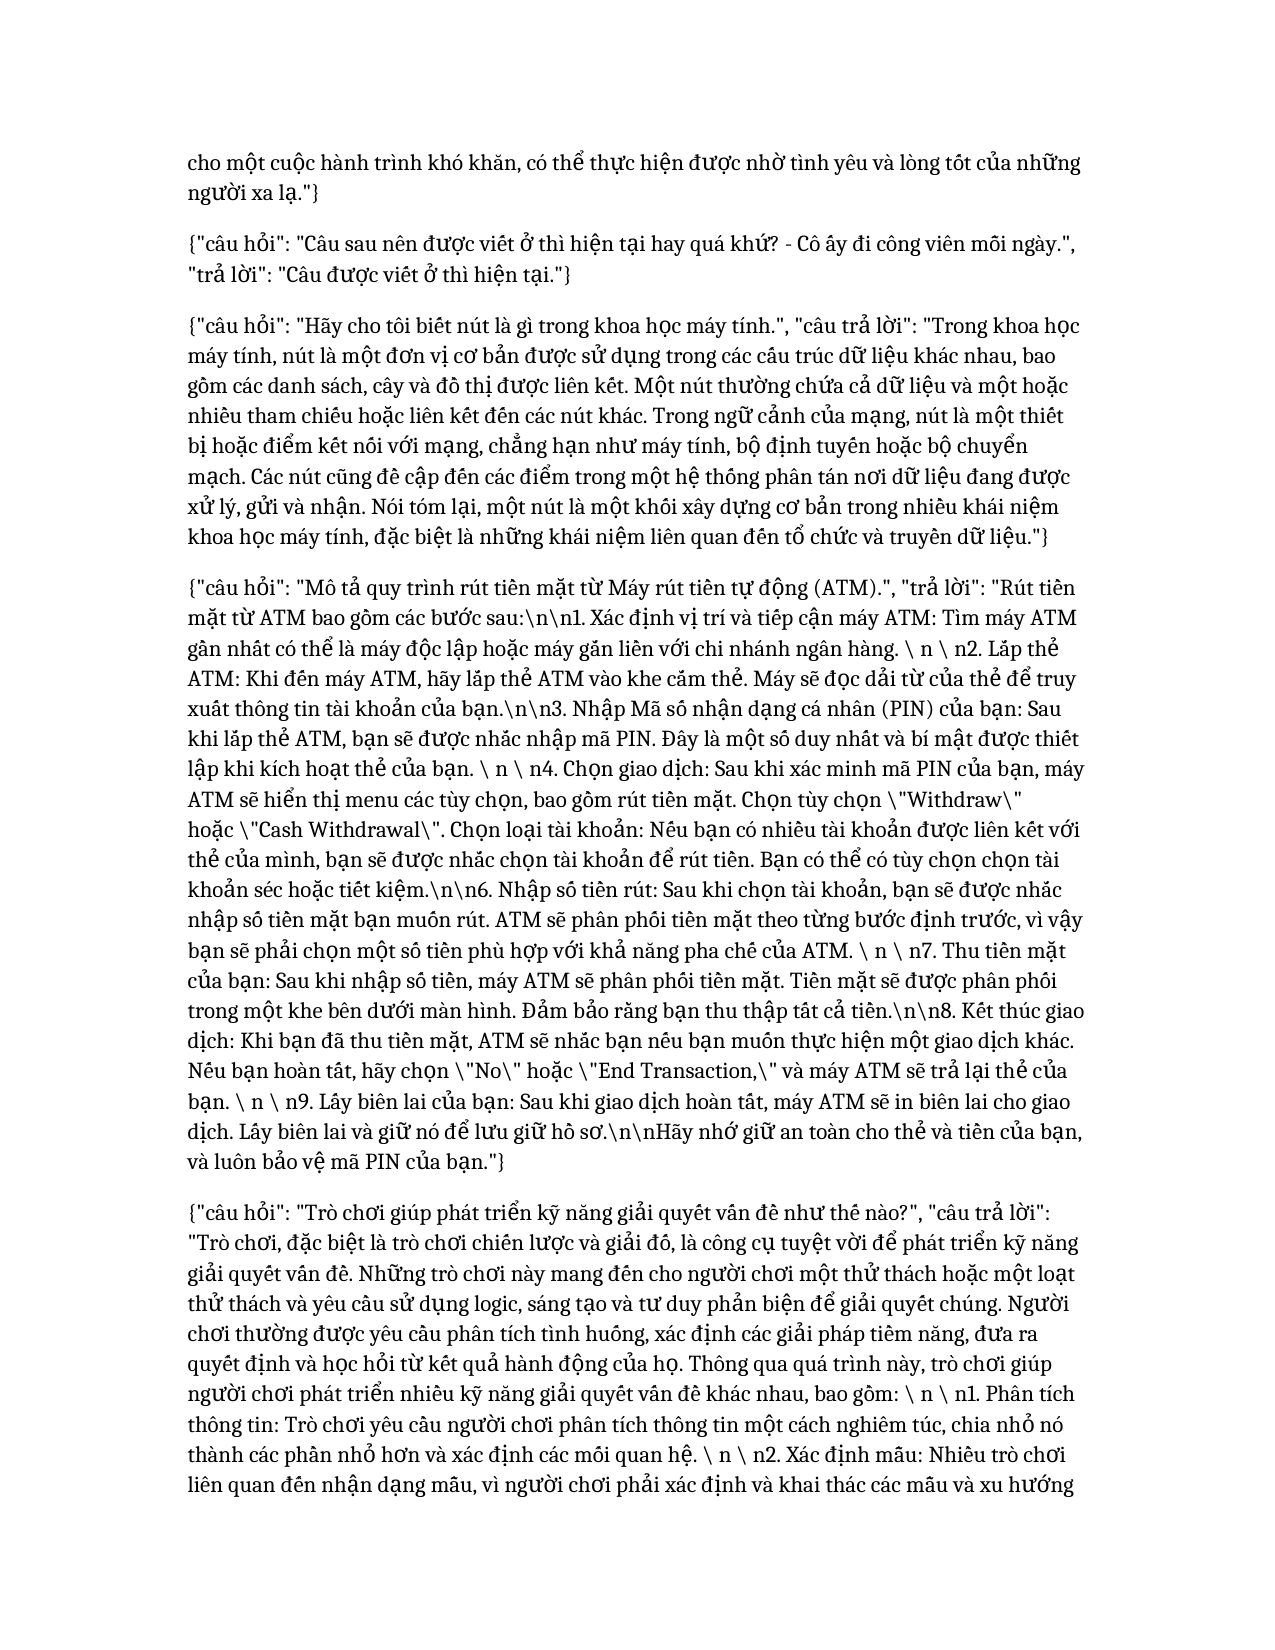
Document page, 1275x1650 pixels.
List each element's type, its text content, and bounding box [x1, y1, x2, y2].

text {"câu hỏi": "Mô tả quy trình rút tiền mặt từ Máy rút tiền tự động (ATM).", "trả lời": "Rút tiền mặt từ ATM bao gồm các bước sau:\n\n1. Xác định vị trí và tiếp cận máy ATM: Tìm máy ATM gần nhất có thể là máy độc lập hoặc máy gắn liền với chi nhánh ngân hàng. \ n \ n2. Lắp thẻ ATM: Khi đến máy ATM, hãy lắp thẻ ATM vào khe cắm thẻ. Máy sẽ đọc dải từ của thẻ để truy xuất thông tin tài khoản của bạn.\n\n3. Nhập Mã số nhận dạng cá nhân (PIN) của bạn: Sau khi lắp thẻ ATM, bạn sẽ được nhắc nhập mã PIN. Đây là một số duy nhất và bí mật được thiết lập khi kích hoạt thẻ của bạn. \ n \ n4. Chọn giao dịch: Sau khi xác minh mã PIN của bạn, máy ATM sẽ hiển thị menu các tùy chọn, bao gồm rút tiền mặt. Chọn tùy chọn \"Withdraw\" hoặc \"Cash Withdrawal\". Chọn loại tài khoản: Nếu bạn có nhiều tài khoản được liên kết với thẻ của mình, bạn sẽ được nhắc chọn tài khoản để rút tiền. Bạn có thể có tùy chọn chọn tài khoản séc hoặc tiết kiệm.\n\n6. Nhập số tiền rút: Sau khi chọn tài khoản, bạn sẽ được nhắc nhập số tiền mặt bạn muốn rút. ATM sẽ phân phối tiền mặt theo từng bước định trước, vì vậy bạn sẽ phải chọn một số tiền phù hợp với khả năng pha chế của ATM. \ n \ n7. Thu tiền mặt của bạn: Sau khi nhập số tiền, máy ATM sẽ phân phối tiền mặt. Tiền mặt sẽ được phân phối trong một khe bên dưới màn hình. Đảm bảo rằng bạn thu thập tất cả tiền.\n\n8. Kết thúc giao dịch: Khi bạn đã thu tiền mặt, ATM sẽ nhắc bạn nếu bạn muốn thực hiện một giao dịch khác. Nếu bạn hoàn tất, hãy chọn \"No\" hoặc \"End Transaction,\" và máy ATM sẽ trả lại thẻ của bạn. \ n \ n9. Lấy biên lai của bạn: Sau khi giao dịch hoàn tất, máy ATM sẽ in biên lai cho giao dịch. Lấy biên lai và giữ nó để lưu giữ hồ sơ.\n\nHãy nhớ giữ an toàn cho thẻ và tiền của bạn, và luôn bảo vệ mã PIN của bạn."} [187, 575, 1087, 1175]
text {"câu hỏi": "Hãy cho tôi biết nút là gì trong khoa học máy tính.", "câu trả lời": "Trong khoa học máy tính, nút là một đơn vị cơ bản được sử dụng trong các cấu trúc dữ liệu khác nhau, bao gồm các danh sách, cây và đồ thị được liên kết. Một nút thường chứa cả dữ liệu và một hoặc nhiều tham chiếu hoặc liên kết đến các nút khác. Trong ngữ cảnh của mạng, nút là một thiết bị hoặc điểm kết nối với mạng, chẳng hạn như máy tính, bộ định tuyến hoặc bộ chuyển mạch. Các nút cũng đề cập đến các điểm trong một hệ thống phân tán nơi dữ liệu đang được xử lý, gửi và nhận. Nói tóm lại, một nút là một khối xây dựng cơ bản trong nhiều khái niệm khoa học máy tính, đặc biệt là những khái niệm liên quan đến tổ chức và truyền dữ liệu."} [187, 312, 1087, 550]
text {"câu hỏi": "Câu sau nên được viết ở thì hiện tại hay quá khứ? - Cô ấy đi công viên mỗi ngày.", "trả lời": "Câu được viết ở thì hiện tại."} [187, 231, 1087, 288]
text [187, 150, 1087, 207]
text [187, 1200, 1087, 1498]
